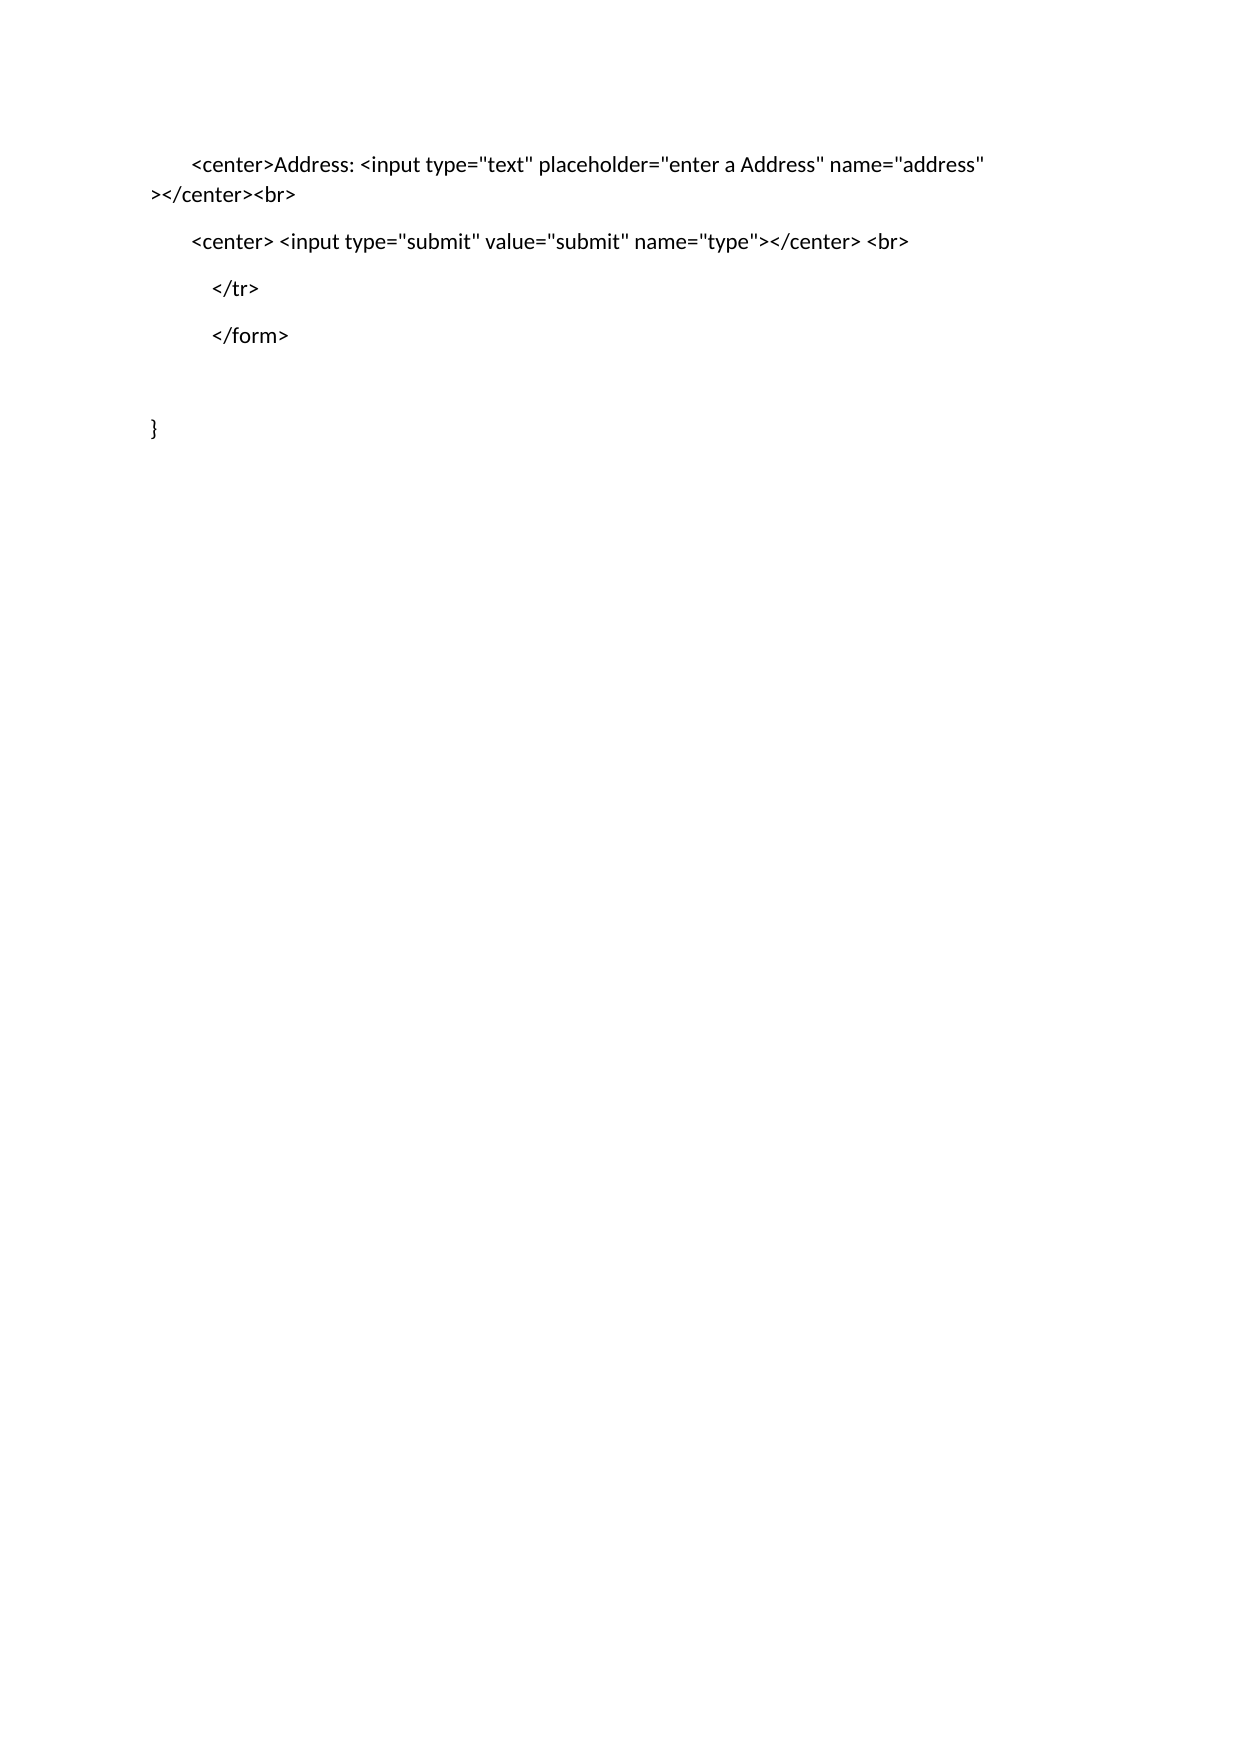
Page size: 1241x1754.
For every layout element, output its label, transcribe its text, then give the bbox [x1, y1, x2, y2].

text </tr> [150, 274, 1090, 302]
text </form> [150, 321, 1090, 349]
text <center> <input type="submit" value="submit" name="type"></center> <br> [150, 227, 1090, 255]
text } [150, 414, 1090, 443]
text <center>Address: <input type="text" placeholder="enter a Address" name="address" ></center><br> [150, 150, 1090, 208]
